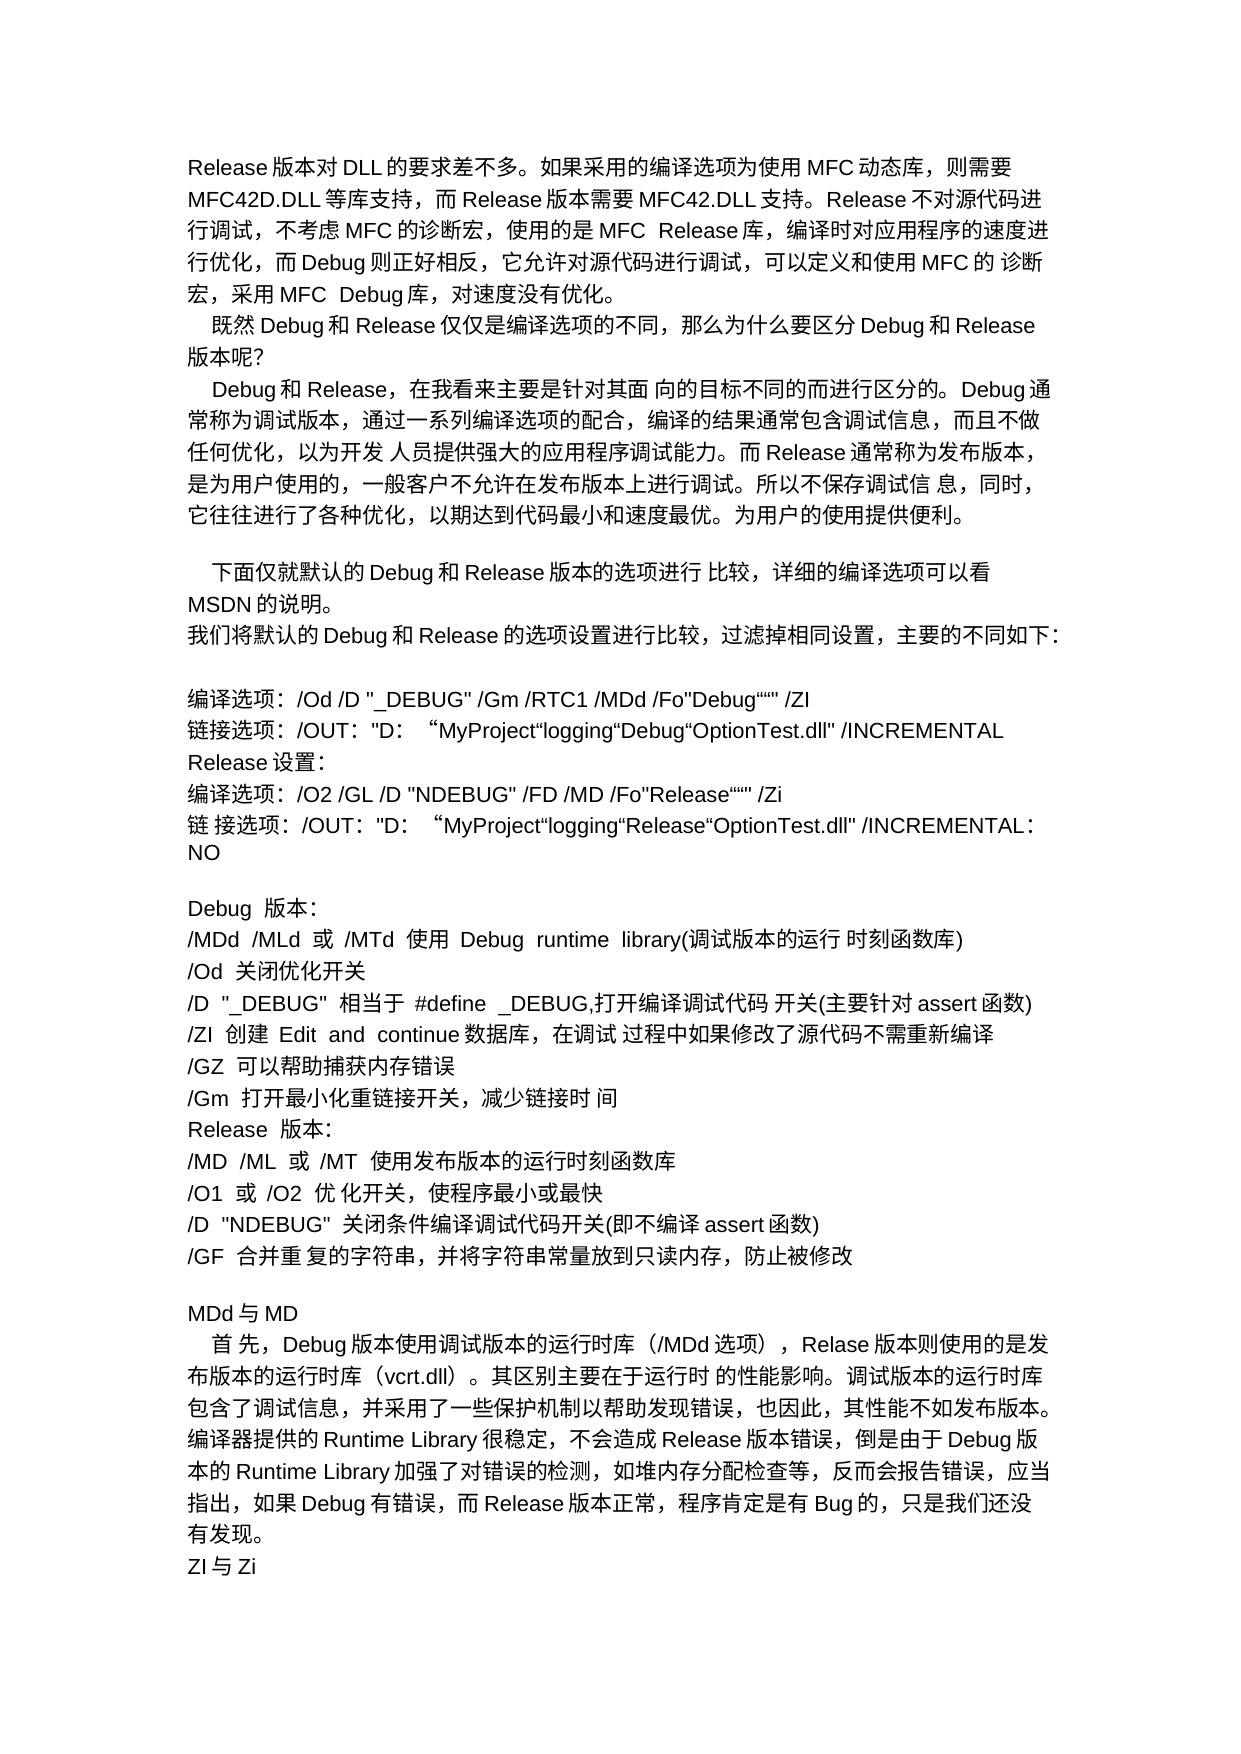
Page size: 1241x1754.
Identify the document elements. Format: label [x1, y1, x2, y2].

text [187, 150, 1053, 1581]
